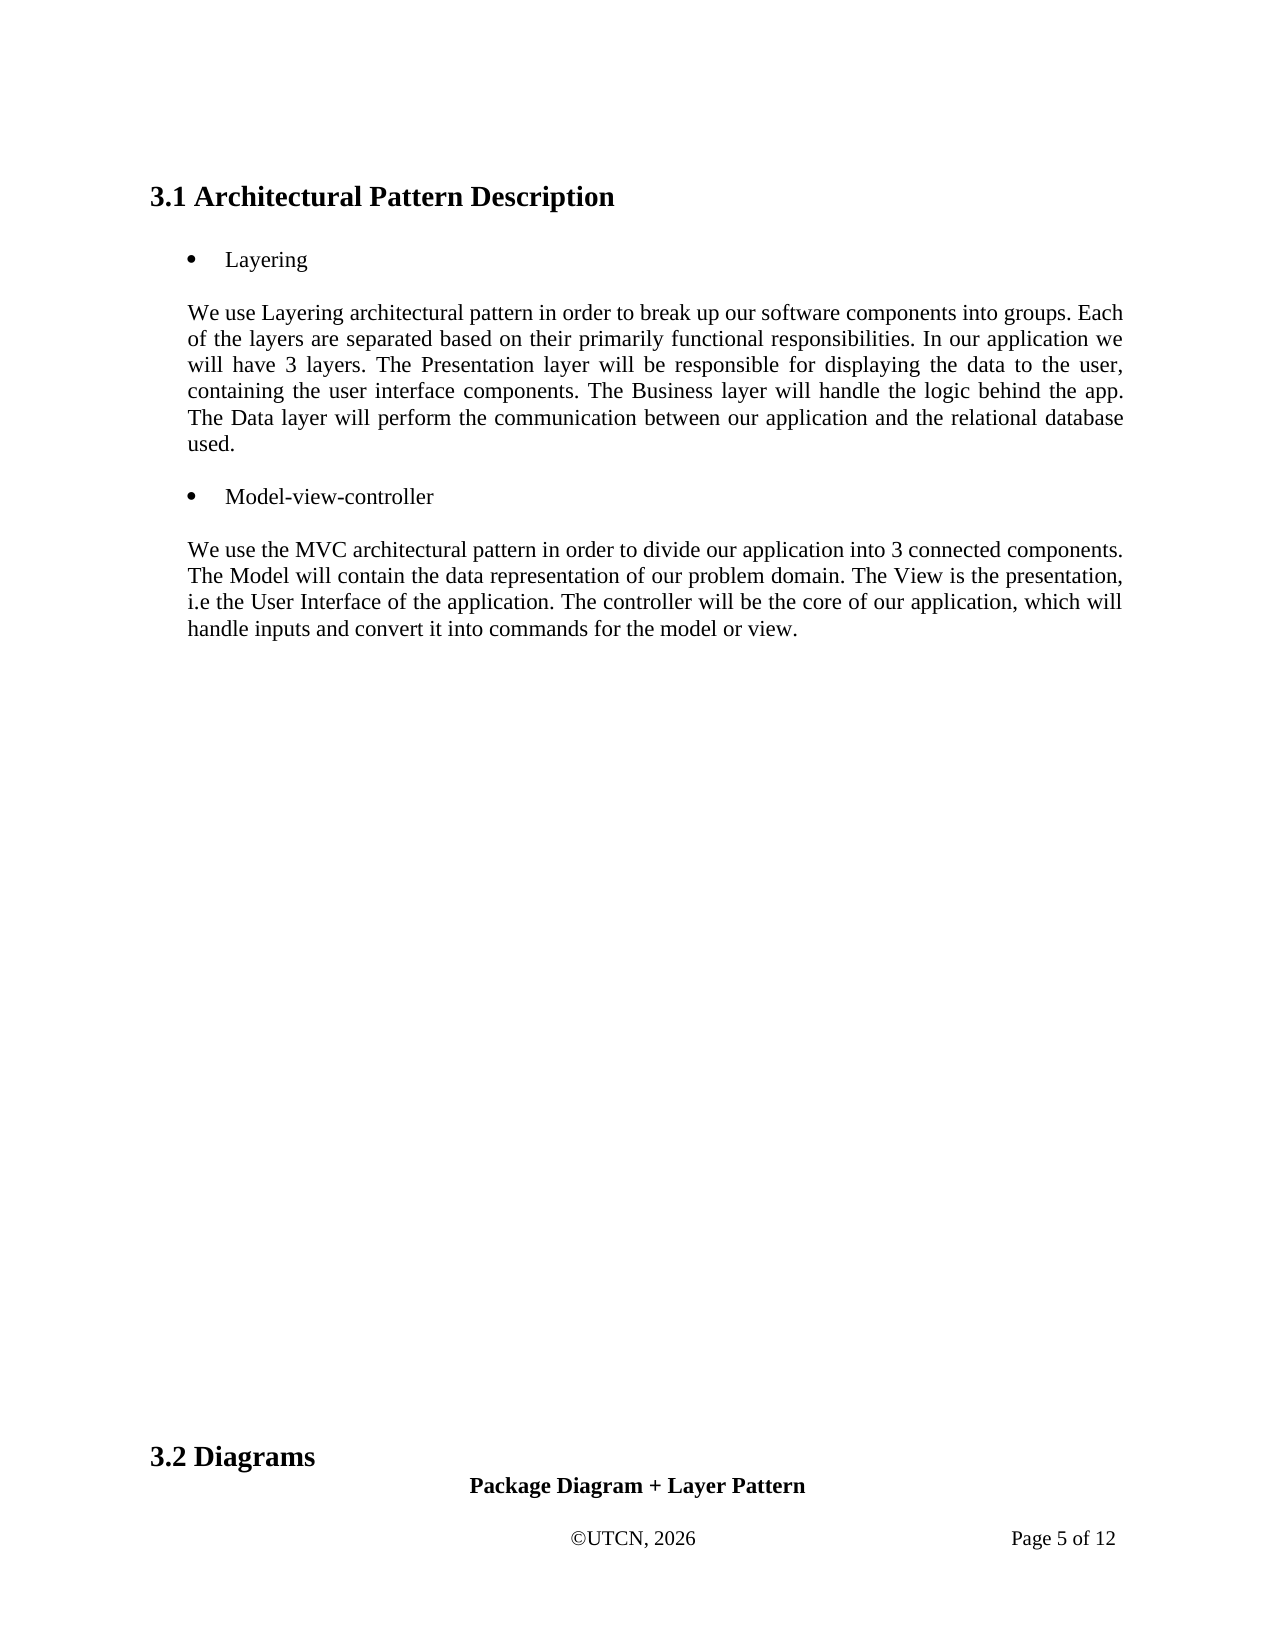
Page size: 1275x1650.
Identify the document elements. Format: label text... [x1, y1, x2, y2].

list Model-view-controller [187, 483, 1125, 509]
text We use Layering architectural pattern in order to break up our software components into groups. Each of the layers are separated based on their primarily functional responsibilities. In our application we will have 3 layers. The Presentation layer will be responsible for displaying the data to the user, containing the user interface components. The Business layer will handle the logic behind the app. The Data layer will perform the communication between our application and the relational database used. [187, 298, 1125, 457]
list Layering [187, 246, 1125, 272]
text 3.2 Diagrams [150, 1439, 1125, 1472]
text 3.1 Architectural Pattern Description [150, 179, 1125, 212]
text We use the MVC architectural pattern in order to divide our application into 3 connected components. The Model will contain the data representation of our problem domain. The View is the presentation, i.e the User Interface of the application. The controller will be the core of our application, which will handle inputs and convert it into commands for the model or view. [187, 536, 1125, 641]
text Package Diagram + Layer Pattern [150, 1472, 1125, 1499]
